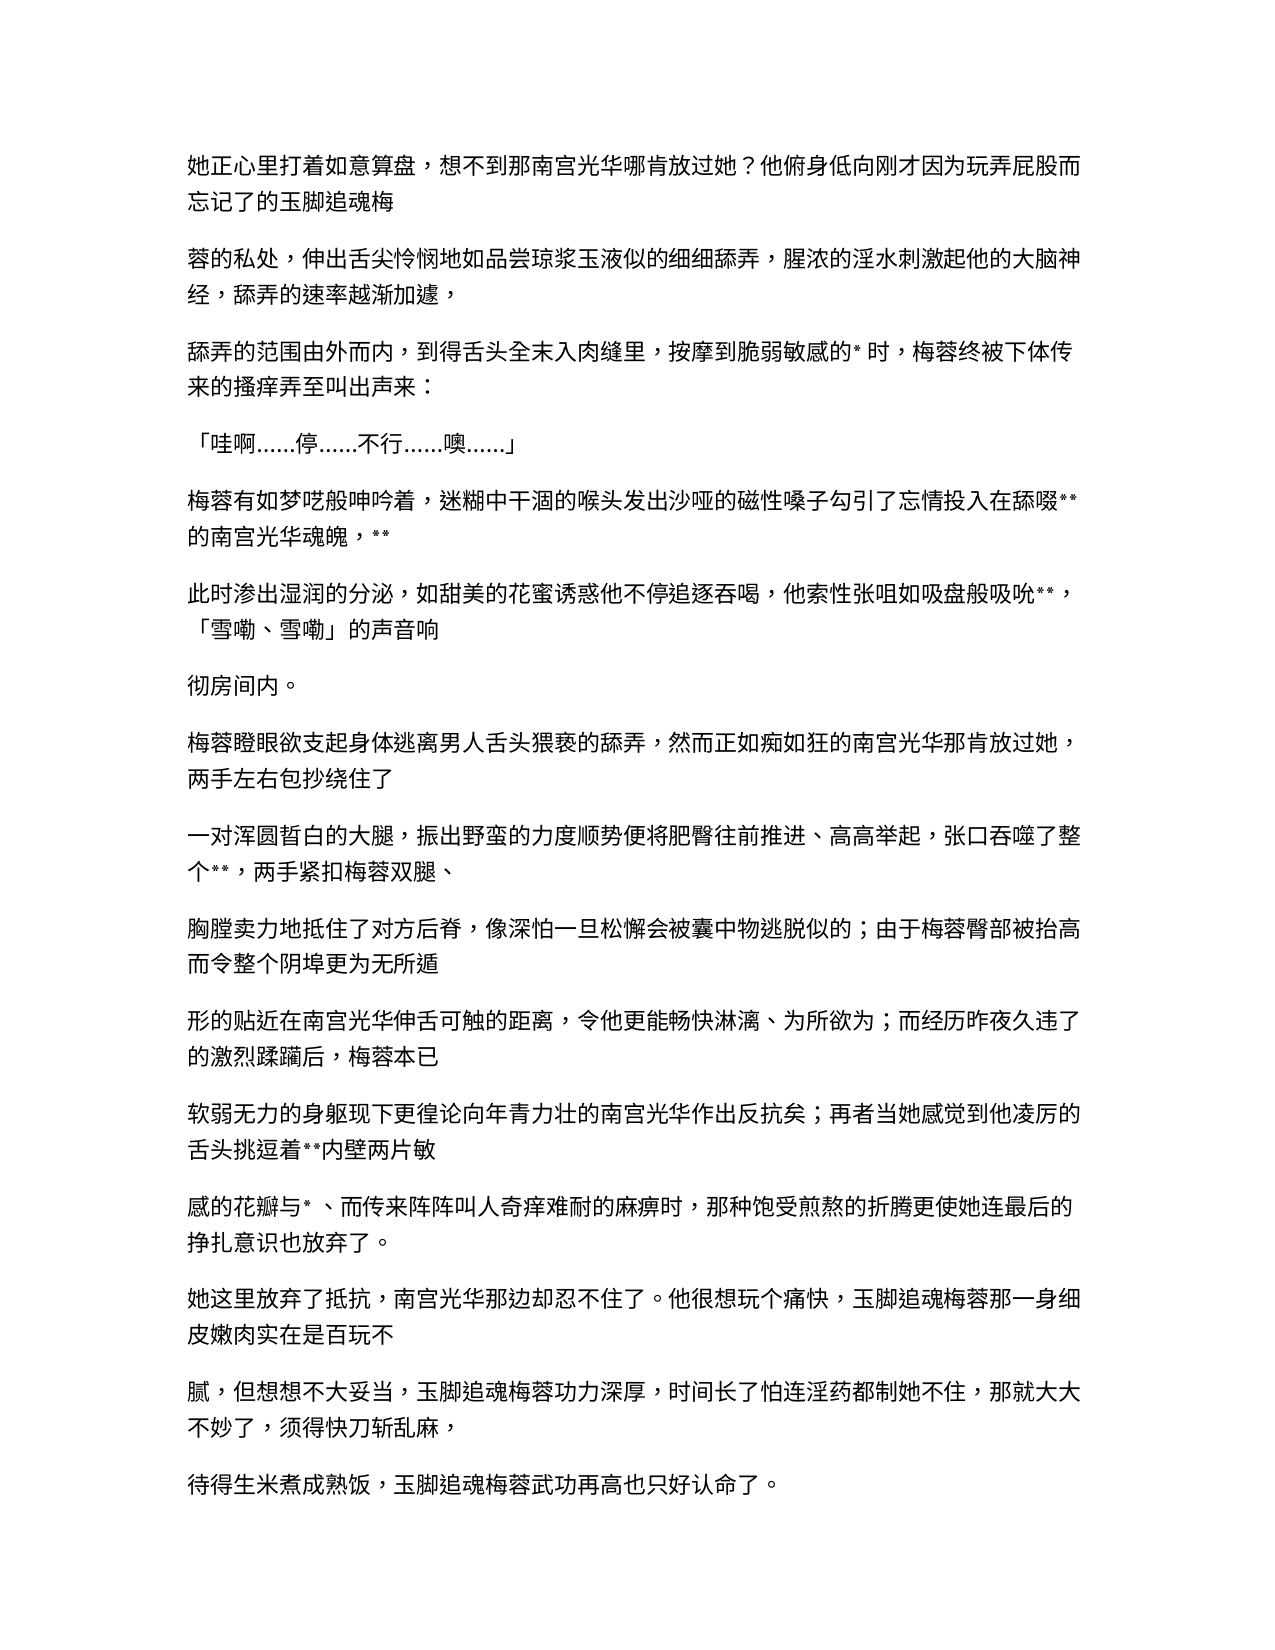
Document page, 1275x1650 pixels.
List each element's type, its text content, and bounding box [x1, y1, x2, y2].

text 梅蓉瞪眼欲支起身体逃离男人舌头猥亵的舔弄，然而正如痴如狂的南宫光华那肯放过她，两手左右包抄绕住了 [187, 727, 1087, 794]
text 她正心里打着如意算盘，想不到那南宫光华哪肯放过她？他俯身低向刚才因为玩弄屁股而忘记了的玉脚追魂梅 [187, 150, 1087, 217]
text 她这里放弃了抵抗，南宫光华那边却忍不住了。他很想玩个痛快，玉脚追魂梅蓉那一身细皮嫩肉实在是百玩不 [187, 1283, 1087, 1351]
text 梅蓉有如梦呓般呻吟着，迷糊中干涸的喉头发出沙哑的磁性嗓子勾引了忘情投入在舔啜**的南宫光华魂魄，** [187, 485, 1087, 552]
text 舔弄的范围由外而内，到得舌头全末入肉缝里，按摩到脆弱敏感的* 时，梅蓉终被下体传来的搔痒弄至叫出声来： [187, 335, 1087, 403]
text 彻房间内。 [187, 670, 1087, 702]
text 待得生米煮成熟饭，玉脚追魂梅蓉武功再高也只好认命了。 [187, 1469, 1087, 1500]
text 感的花瓣与* 、而传来阵阵叫人奇痒难耐的麻痹时，那种饱受煎熬的折腾更使她连最后的挣扎意识也放弃了。 [187, 1191, 1087, 1258]
text 一对浑圆晢白的大腿，振出野蛮的力度顺势便将肥臀往前推进、高高举起，张口吞噬了整个**，两手紧扣梅蓉双腿、 [187, 820, 1087, 887]
text 胸膛卖力地抵住了对方后脊，像深怕一旦松懈会被囊中物逃脱似的；由于梅蓉臀部被抬高而令整个阴埠更为无所遁 [187, 912, 1087, 980]
text 腻，但想想不大妥当，玉脚追魂梅蓉功力深厚，时间长了怕连淫药都制她不住，那就大大不妙了，须得快刀斩乱麻， [187, 1376, 1087, 1443]
text 形的贴近在南宫光华伸舌可触的距离，令他更能畅快淋漓、为所欲为；而经历昨夜久违了的激烈蹂躏后，梅蓉本已 [187, 1005, 1087, 1072]
text 软弱无力的身躯现下更徨论向年青力壮的南宫光华作出反抗矣；再者当她感觉到他凌厉的舌头挑逗着**内壁两片敏 [187, 1098, 1087, 1165]
text 此时渗出湿润的分泌，如甜美的花蜜诱惑他不停追逐吞喝，他索性张咀如吸盘般吸吮**，「雪嘞、雪嘞」的声音响 [187, 578, 1087, 645]
text 蓉的私处，伸出舌尖怜悯地如品尝琼浆玉液似的细细舔弄，腥浓的淫水刺激起他的大脑神经，舔弄的速率越渐加遽， [187, 243, 1087, 310]
text 「哇啊……停……不行……噢……」 [187, 428, 1087, 459]
